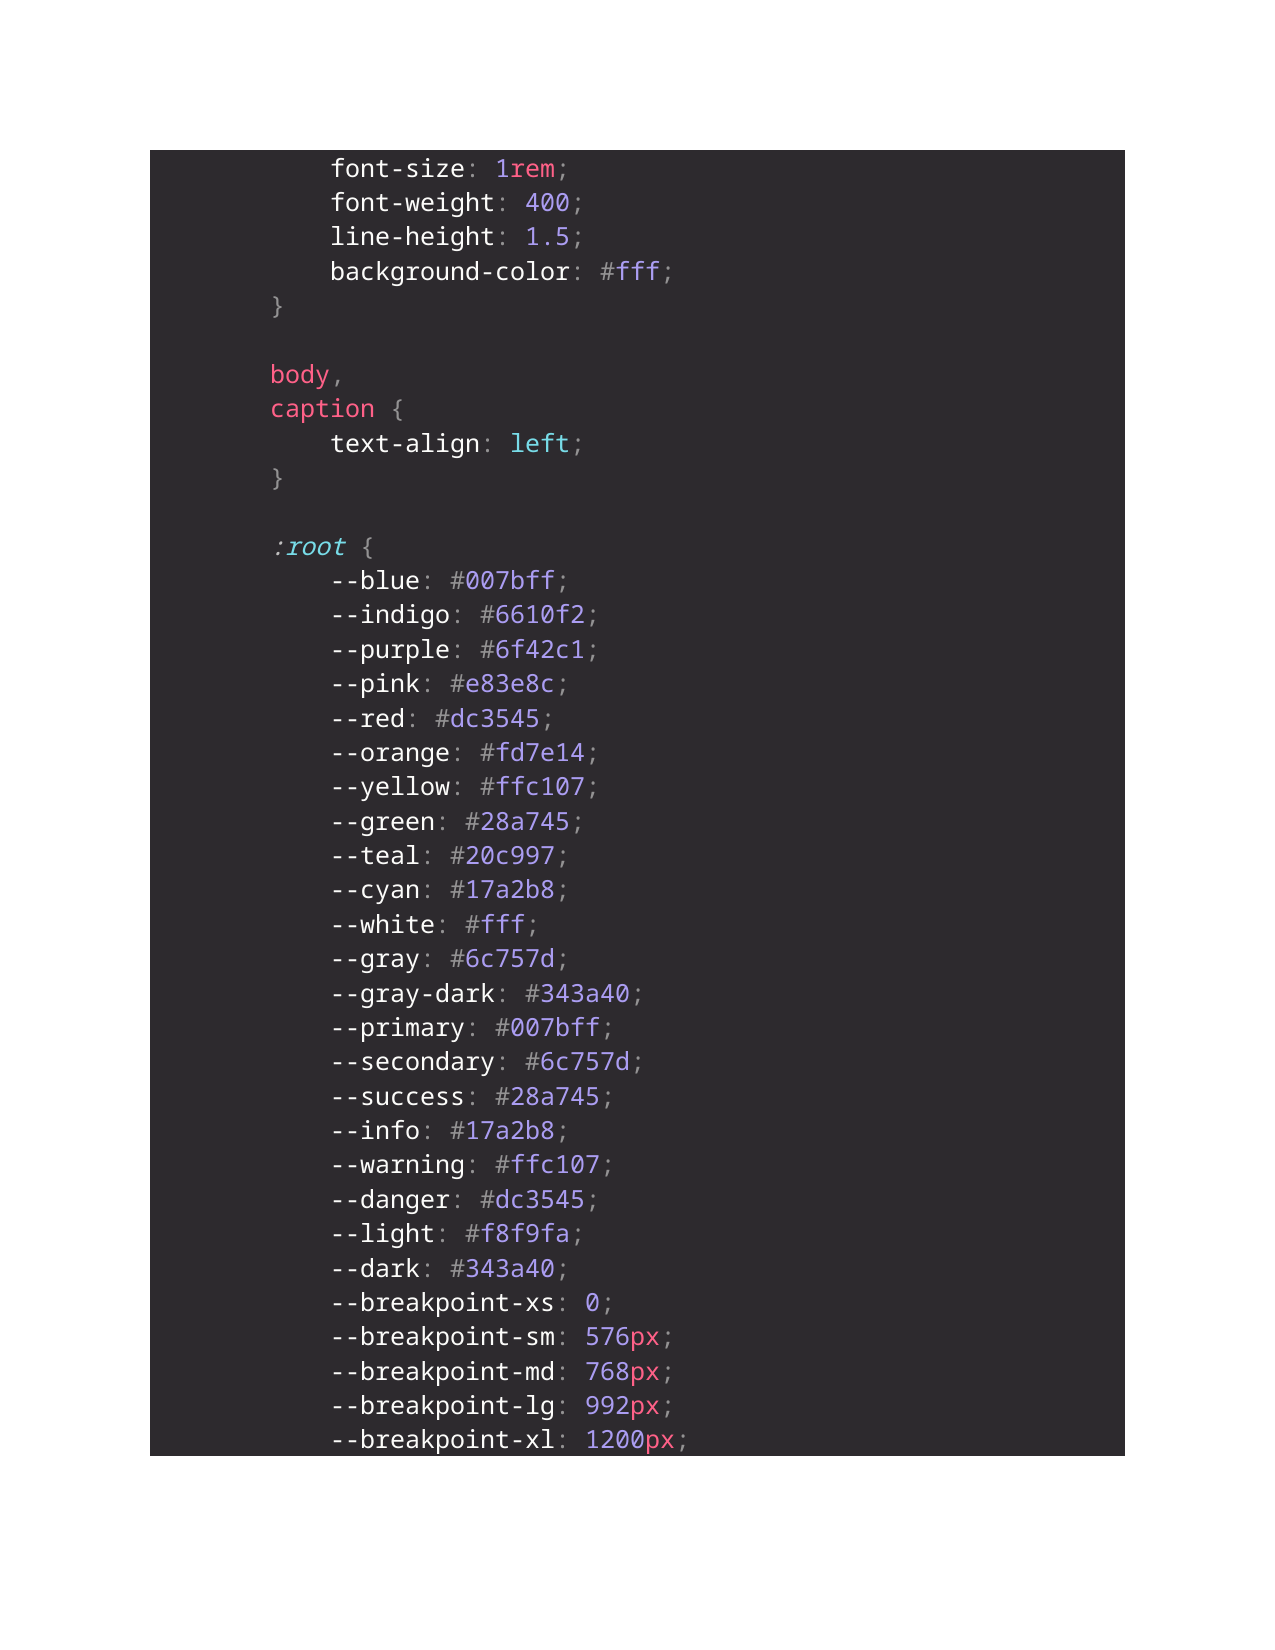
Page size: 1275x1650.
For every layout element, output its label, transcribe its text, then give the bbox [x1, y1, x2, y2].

text body, [150, 356, 1125, 391]
text --gray: #6c757d; [150, 941, 1125, 975]
text } [150, 287, 1125, 322]
text --warning: #ffc107; [150, 1147, 1125, 1181]
text --red: #dc3545; [150, 700, 1125, 734]
text --yellow: #ffc107; [150, 769, 1125, 803]
text --purple: #6f42c1; [150, 631, 1125, 666]
text --white: #fff; [150, 906, 1125, 941]
text line-height: 1.5; [150, 219, 1125, 253]
text --green: #28a745; [150, 803, 1125, 837]
text --breakpoint-sm: 576px; [150, 1319, 1125, 1353]
text --danger: #dc3545; [150, 1181, 1125, 1216]
text --pink: #e83e8c; [150, 666, 1125, 700]
text --secondary: #6c757d; [150, 1044, 1125, 1078]
text --breakpoint-lg: 992px; [150, 1387, 1125, 1422]
text --success: #28a745; [150, 1078, 1125, 1112]
text text-align: left; [150, 425, 1125, 459]
text --breakpoint-xl: 1200px; [150, 1422, 1125, 1456]
text font-size: 1rem; [150, 150, 1125, 184]
text --gray-dark: #343a40; [150, 975, 1125, 1009]
text --breakpoint-xs: 0; [150, 1284, 1125, 1319]
text --dark: #343a40; [150, 1250, 1125, 1284]
text --light: #f8f9fa; [150, 1216, 1125, 1250]
text --blue: #007bff; [150, 562, 1125, 597]
text --cyan: #17a2b8; [150, 872, 1125, 906]
text --primary: #007bff; [150, 1009, 1125, 1044]
text --indigo: #6610f2; [150, 597, 1125, 631]
text :root { [150, 528, 1125, 562]
text background-color: #fff; [150, 253, 1125, 287]
text caption { [150, 391, 1125, 425]
text font-weight: 400; [150, 184, 1125, 219]
text --teal: #20c997; [150, 837, 1125, 872]
text } [150, 459, 1125, 494]
text --orange: #fd7e14; [150, 734, 1125, 769]
text --info: #17a2b8; [150, 1112, 1125, 1147]
text --breakpoint-md: 768px; [150, 1353, 1125, 1387]
